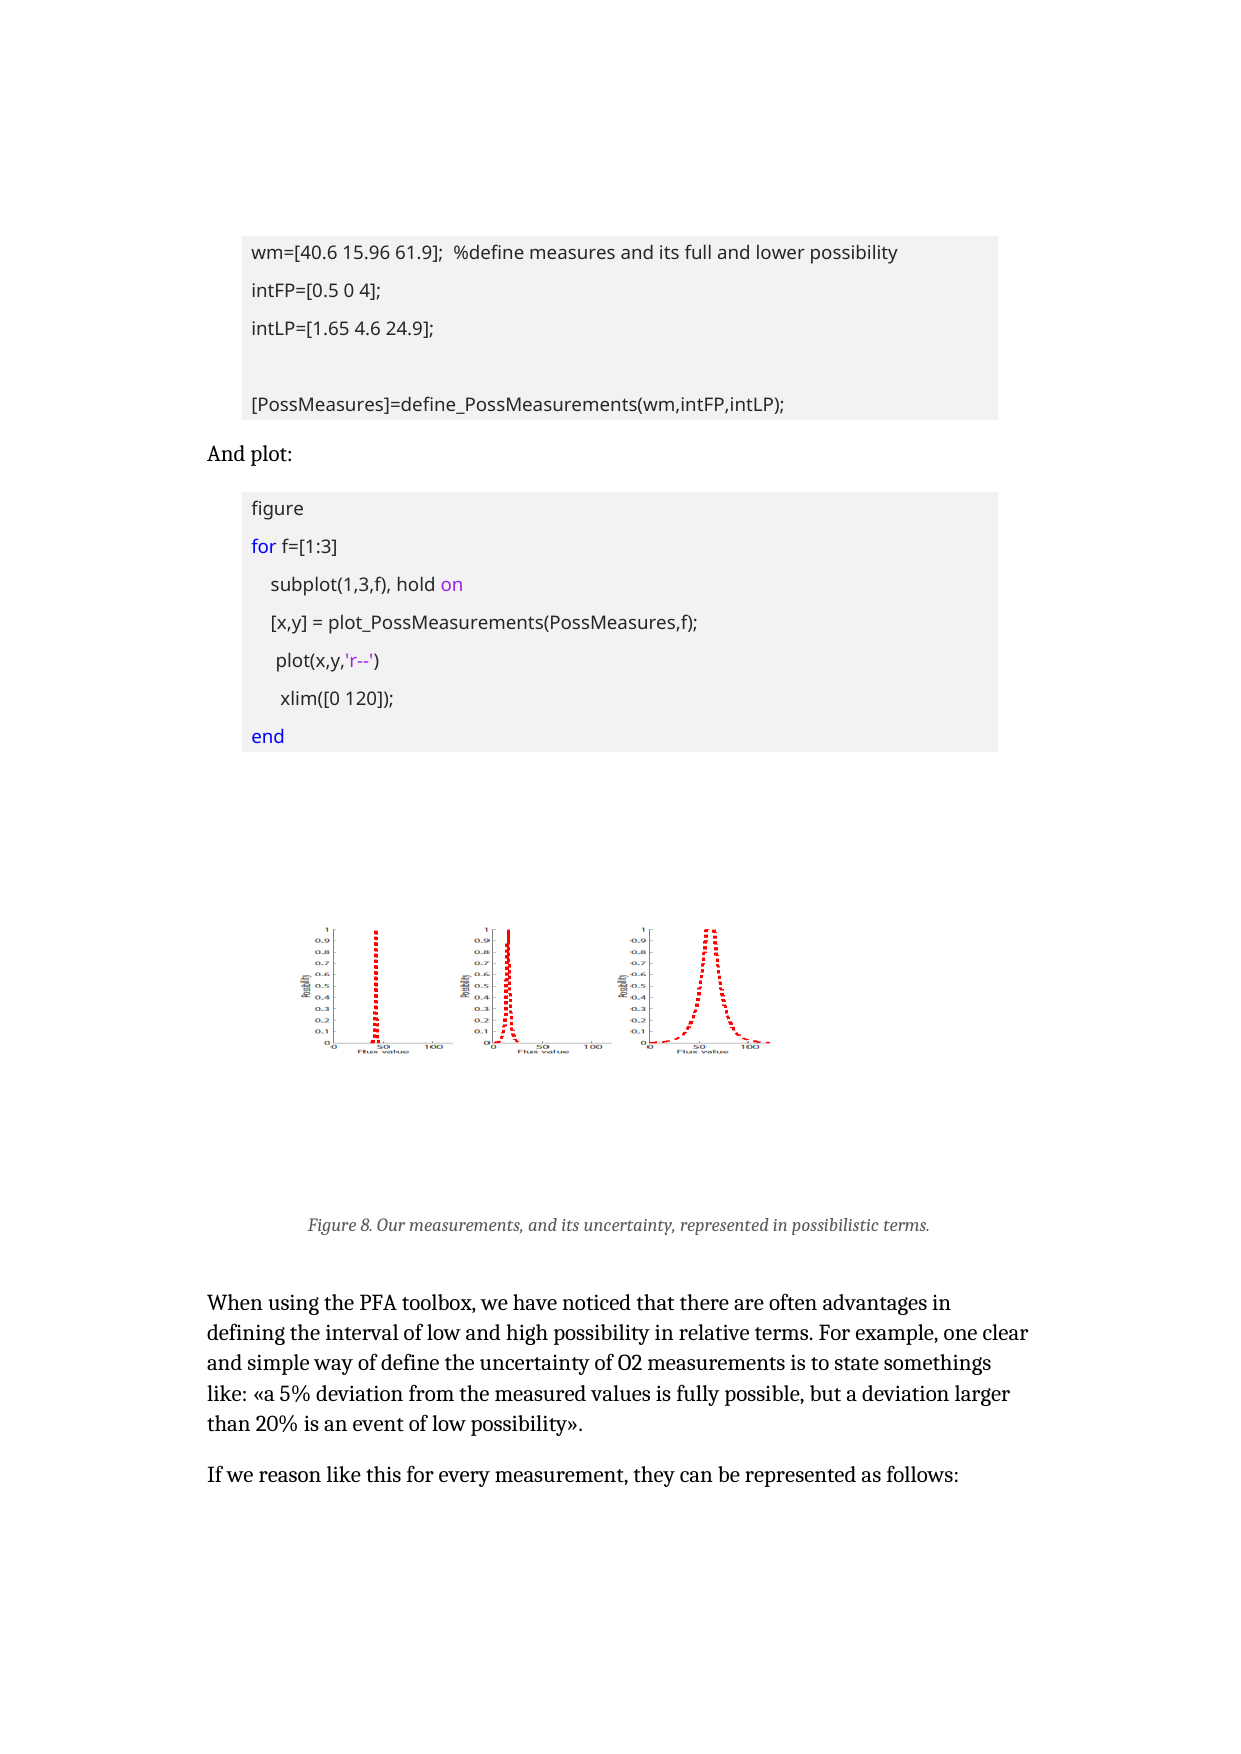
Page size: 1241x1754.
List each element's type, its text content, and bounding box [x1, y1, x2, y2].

subtitle intLP=[1.65 4.6 24.9]; [243, 313, 997, 343]
subtitle [x,y] = plot_PossMeasurements(PossMeasures,f); [243, 607, 997, 637]
subtitle figure [243, 493, 997, 523]
subtitle for f=[1:3] [243, 531, 997, 561]
text When using the PFA toolbox, we have noticed that there are often advantages in defining the interval of low and high possibility in relative terms. For example, one clear and simple way of define the uncertainty of O2 measurements is to state somethings like: «a 5% deviation from the measured values is fully possible, but a deviation larger than 20% is an event of low possibility». [207, 1290, 1033, 1437]
subtitle xlim([0 120]); [243, 683, 997, 713]
subtitle Figure 8. Our measurements, and its uncertainty, represented in possibilistic terms. [207, 1215, 1033, 1237]
subtitle end [243, 721, 997, 751]
subtitle intFP=[0.5 0 4]; [243, 275, 997, 305]
subtitle subplot(1,3,f), hold on [243, 569, 997, 599]
subtitle wm=[40.6 15.96 61.9]; %define measures and its full and lower possibility [243, 237, 997, 267]
text And plot: [207, 441, 1033, 467]
subtitle [PossMeasures]=define_PossMeasurements(wm,intFP,intLP); [243, 389, 997, 419]
subtitle plot(x,y,'r--') [243, 645, 997, 675]
text If we reason like this for every measurement, they can be represented as follows: [207, 1462, 1033, 1488]
